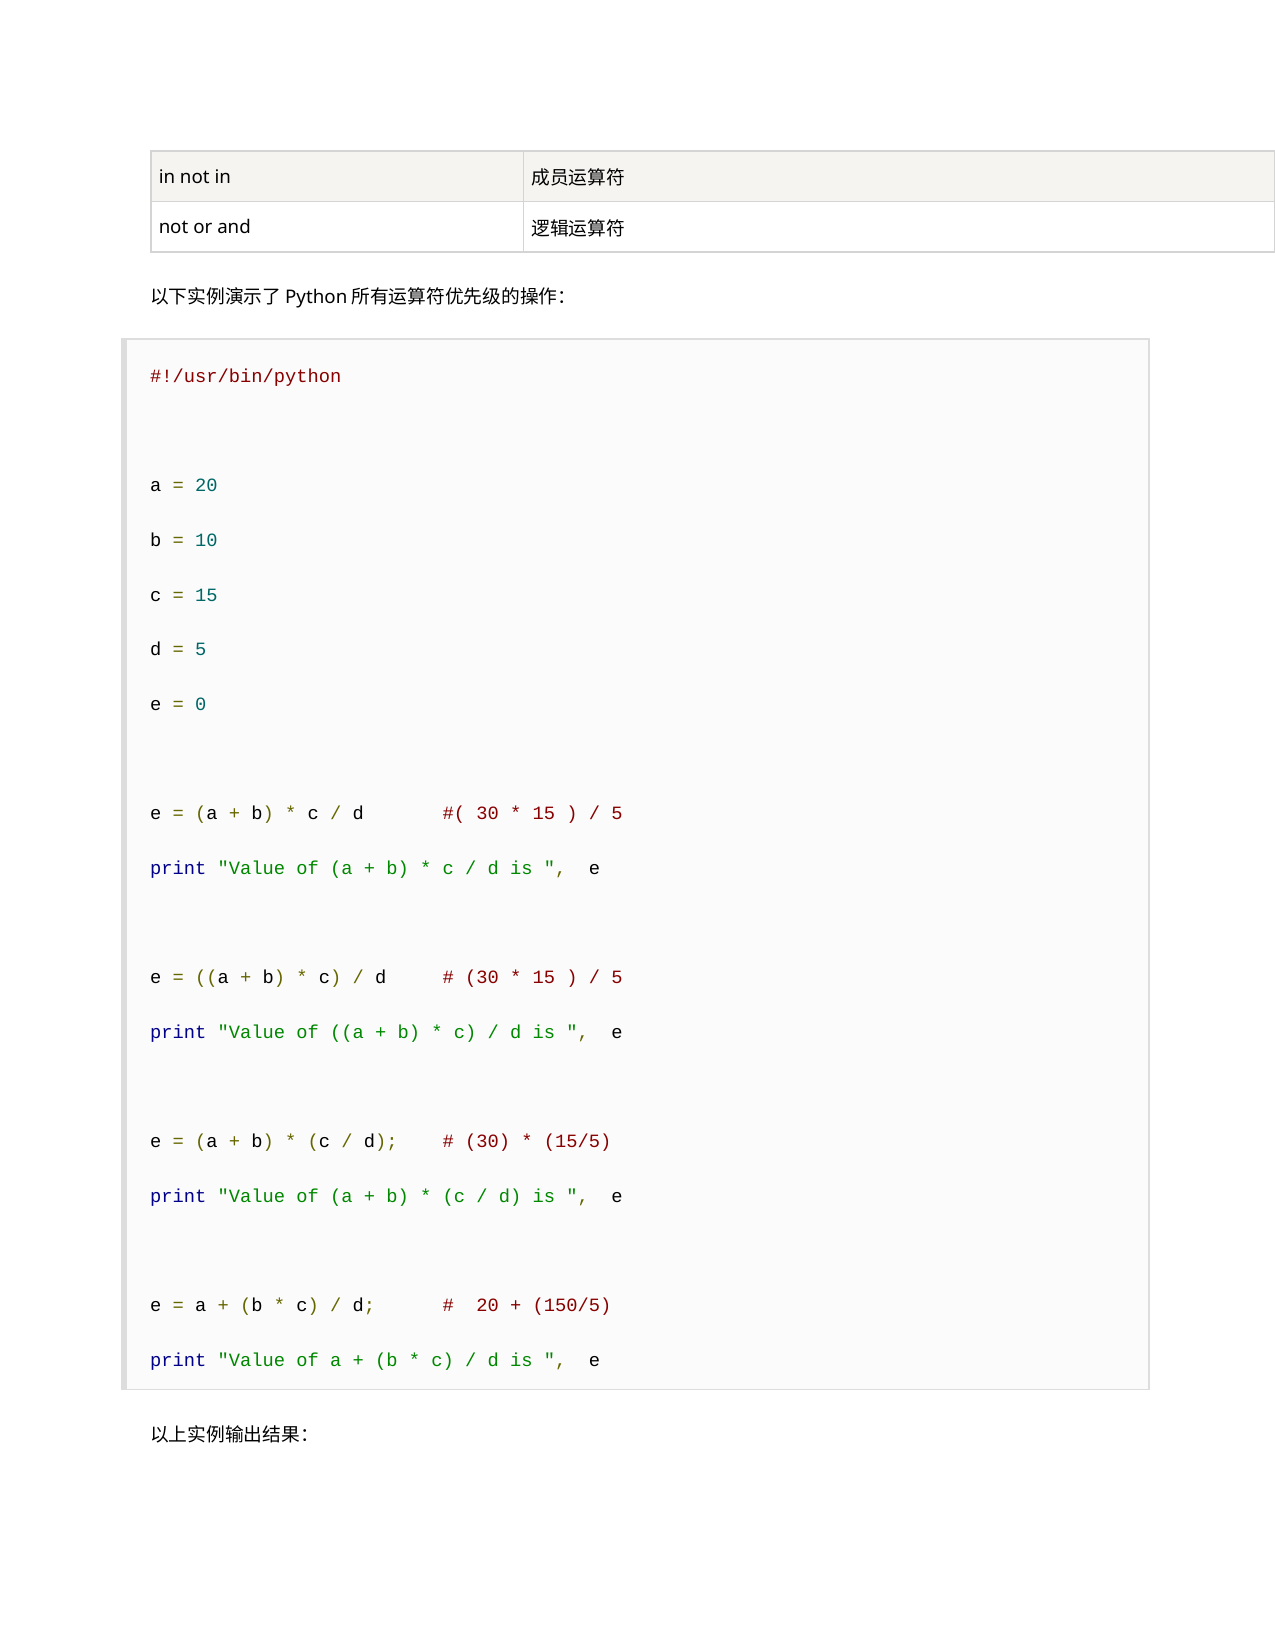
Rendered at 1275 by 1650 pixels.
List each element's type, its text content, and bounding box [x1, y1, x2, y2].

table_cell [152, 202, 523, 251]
text 以上实例输出结果： [150, 1419, 1125, 1447]
text print "Value of (a + b) * c / d is ", e [127, 831, 1148, 880]
text b = 10 [127, 502, 1148, 552]
text e = 0 [127, 666, 1148, 716]
text e = (a + b) * (c / d); # (30) * (15/5) [127, 1104, 1148, 1153]
text a = 20 [127, 448, 1148, 497]
text e = ((a + b) * c) / d # (30 * 15 ) / 5 [127, 940, 1148, 989]
text e = a + (b * c) / d; # 20 + (150/5) [127, 1268, 1148, 1317]
text c = 15 [127, 557, 1148, 607]
text d = 5 [127, 612, 1148, 661]
text #!/usr/bin/python [127, 340, 1148, 388]
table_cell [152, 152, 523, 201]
text 以下实例演示了Python所有运算符优先级的操作： [150, 282, 1125, 309]
text print "Value of (a + b) * (c / d) is ", e [127, 1159, 1148, 1208]
text print "Value of a + (b * c) / d is ", e [127, 1323, 1148, 1389]
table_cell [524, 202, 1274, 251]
text print "Value of ((a + b) * c) / d is ", e [127, 994, 1148, 1044]
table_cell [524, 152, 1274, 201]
text e = (a + b) * c / d #( 30 * 15 ) / 5 [127, 776, 1148, 825]
